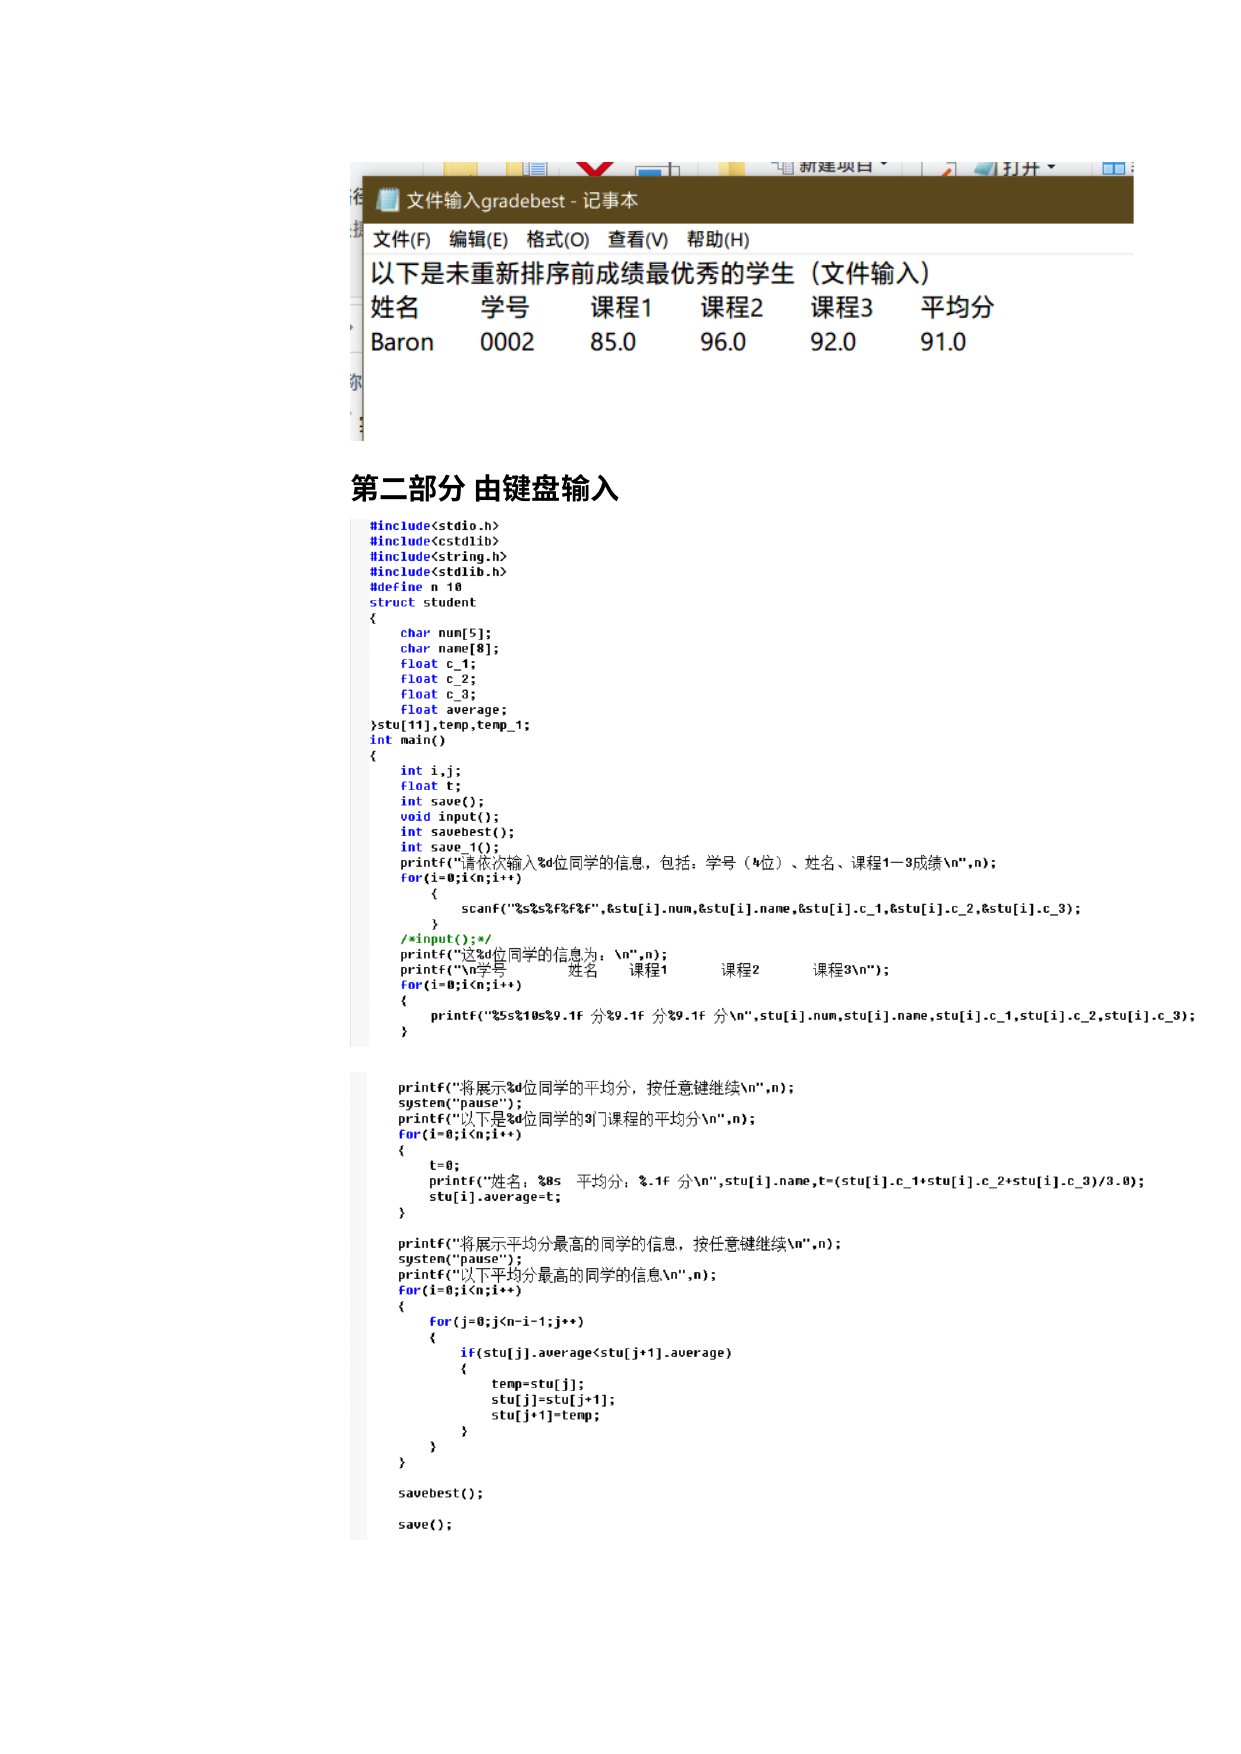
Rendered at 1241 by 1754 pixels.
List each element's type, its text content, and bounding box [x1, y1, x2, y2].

picture [350, 1072, 1216, 1540]
picture [350, 162, 1134, 441]
list 第二部分 由键盘输入 [350, 454, 1053, 519]
picture [350, 519, 1216, 1047]
